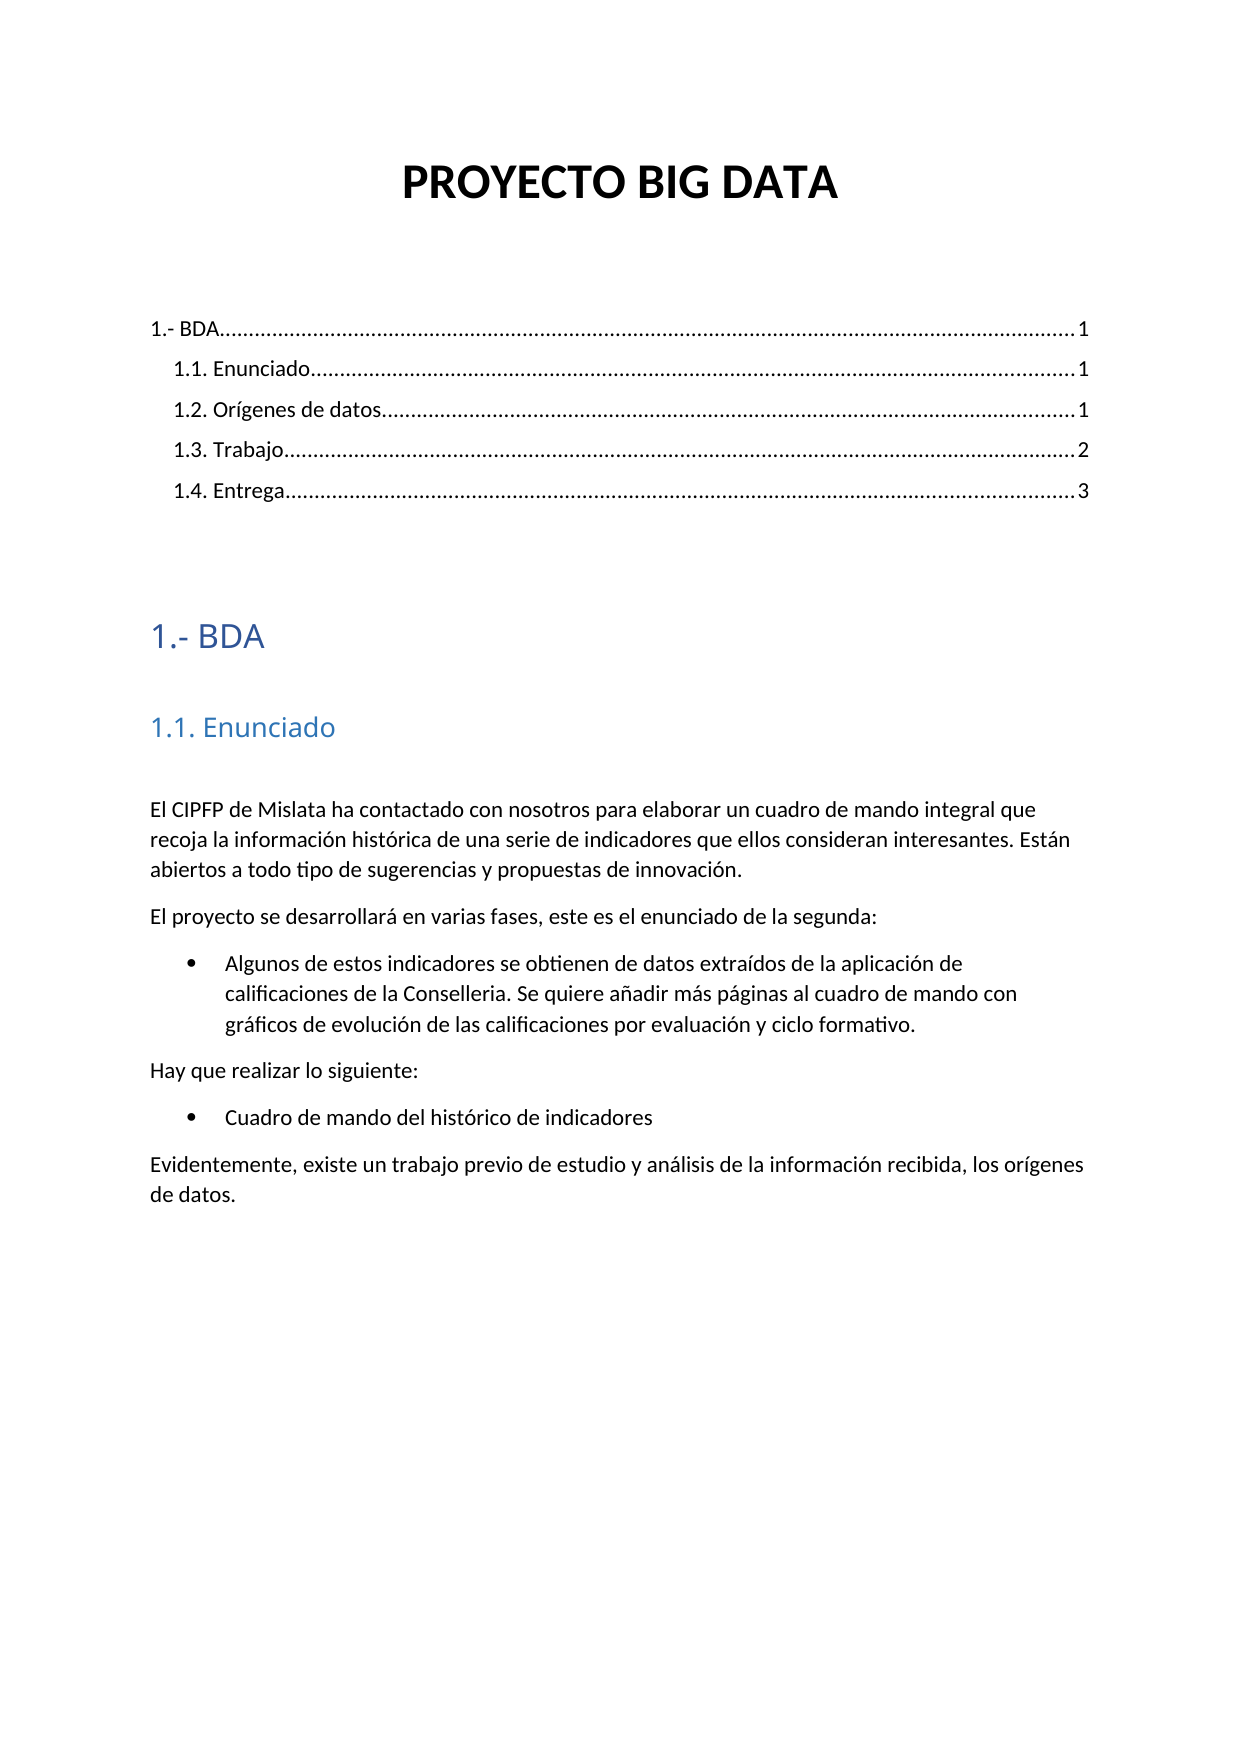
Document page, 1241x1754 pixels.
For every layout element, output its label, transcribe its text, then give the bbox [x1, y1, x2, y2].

subtitle 1.1. Enunciado [150, 708, 1090, 745]
list Algunos de estos indicadores se obtienen de datos extraídos de la aplicación de calificaciones de la Conselleria. Se quiere añadir más páginas al cuadro de mando con gráficos de evolución de las calificaciones por evaluación y ciclo formativo. [187, 949, 1090, 1038]
list Cuadro de mando del histórico de indicadores [187, 1103, 1090, 1132]
text Hay que realizar lo siguiente: [150, 1057, 1090, 1085]
subtitle 1.- BDA [150, 613, 1090, 658]
text PROYECTO BIG DATA [150, 150, 1090, 211]
text Evidentemente, existe un trabajo previo de estudio y análisis de la información recibida, los orígenes de datos. [150, 1150, 1090, 1209]
text El proyecto se desarrollará en varias fases, este es el enunciado de la segunda: [150, 902, 1090, 931]
text El CIPFP de Mislata ha contactado con nosotros para elaborar un cuadro de mando integral que recoja la información histórica de una serie de indicadores que ellos consideran interesantes. Están abiertos a todo tipo de sugerencias y propuestas de innovación. [150, 795, 1090, 884]
